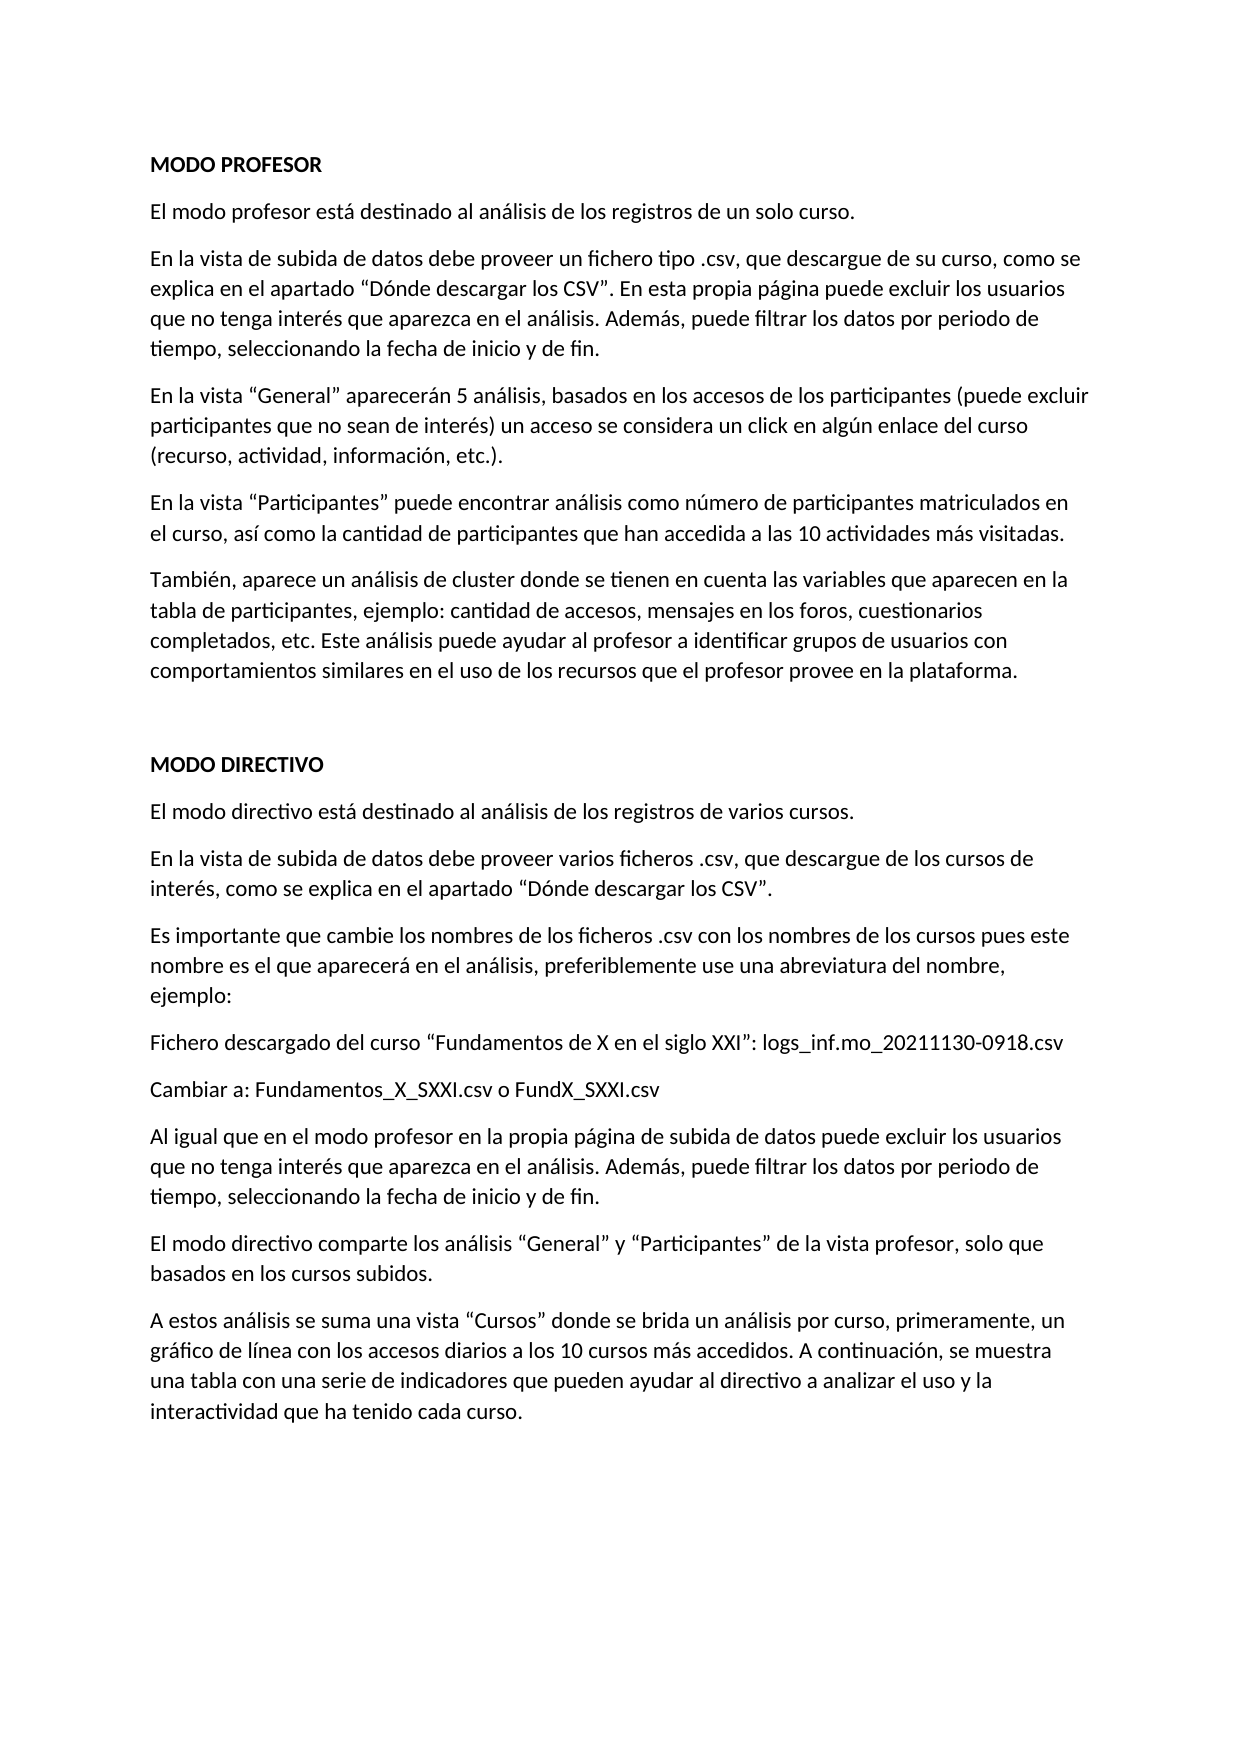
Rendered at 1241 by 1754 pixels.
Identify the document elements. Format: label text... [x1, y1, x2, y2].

text MODO DIRECTIVO [150, 750, 1090, 778]
text El modo profesor está destinado al análisis de los registros de un solo curso. [150, 197, 1090, 225]
text En la vista de subida de datos debe proveer varios ficheros .csv, que descargue de los cursos de interés, como se explica en el apartado “Dónde descargar los CSV”. [150, 844, 1090, 902]
text MODO PROFESOR [150, 150, 1090, 178]
text Cambiar a: Fundamentos_X_SXXI.csv o FundX_SXXI.csv [150, 1075, 1090, 1103]
text El modo directivo comparte los análisis “General” y “Participantes” de la vista profesor, solo que basados en los cursos subidos. [150, 1229, 1090, 1287]
text A estos análisis se suma una vista “Cursos” donde se brida un análisis por curso, primeramente, un gráfico de línea con los accesos diarios a los 10 cursos más accedidos. A continuación, se muestra una tabla con una serie de indicadores que pueden ayudar al directivo a analizar el uso y la interactividad que ha tenido cada curso. [150, 1306, 1090, 1425]
text En la vista “General” aparecerán 5 análisis, basados en los accesos de los participantes (puede excluir participantes que no sean de interés) un acceso se considera un click en algún enlace del curso (recurso, actividad, información, etc.). [150, 381, 1090, 470]
text El modo directivo está destinado al análisis de los registros de varios cursos. [150, 797, 1090, 825]
text También, aparece un análisis de cluster donde se tienen en cuenta las variables que aparecen en la tabla de participantes, ejemplo: cantidad de accesos, mensajes en los foros, cuestionarios completados, etc. Este análisis puede ayudar al profesor a identificar grupos de usuarios con comportamientos similares en el uso de los recursos que el profesor provee en la plataforma. [150, 566, 1090, 684]
text Al igual que en el modo profesor en la propia página de subida de datos puede excluir los usuarios que no tenga interés que aparezca en el análisis. Además, puede filtrar los datos por periodo de tiempo, seleccionando la fecha de inicio y de fin. [150, 1122, 1090, 1210]
text En la vista “Participantes” puede encontrar análisis como número de participantes matriculados en el curso, así como la cantidad de participantes que han accedida a las 10 actividades más visitadas. [150, 488, 1090, 547]
text Es importante que cambie los nombres de los ficheros .csv con los nombres de los cursos pues este nombre es el que aparecerá en el análisis, preferiblemente use una abreviatura del nombre, ejemplo: [150, 921, 1090, 1009]
text Fichero descargado del curso “Fundamentos de X en el siglo XXI”: logs_inf.mo_20211130-0918.csv [150, 1028, 1090, 1056]
text En la vista de subida de datos debe proveer un fichero tipo .csv, que descargue de su curso, como se explica en el apartado “Dónde descargar los CSV”. En esta propia página puede excluir los usuarios que no tenga interés que aparezca en el análisis. Además, puede filtrar los datos por periodo de tiempo, seleccionando la fecha de inicio y de fin. [150, 244, 1090, 362]
